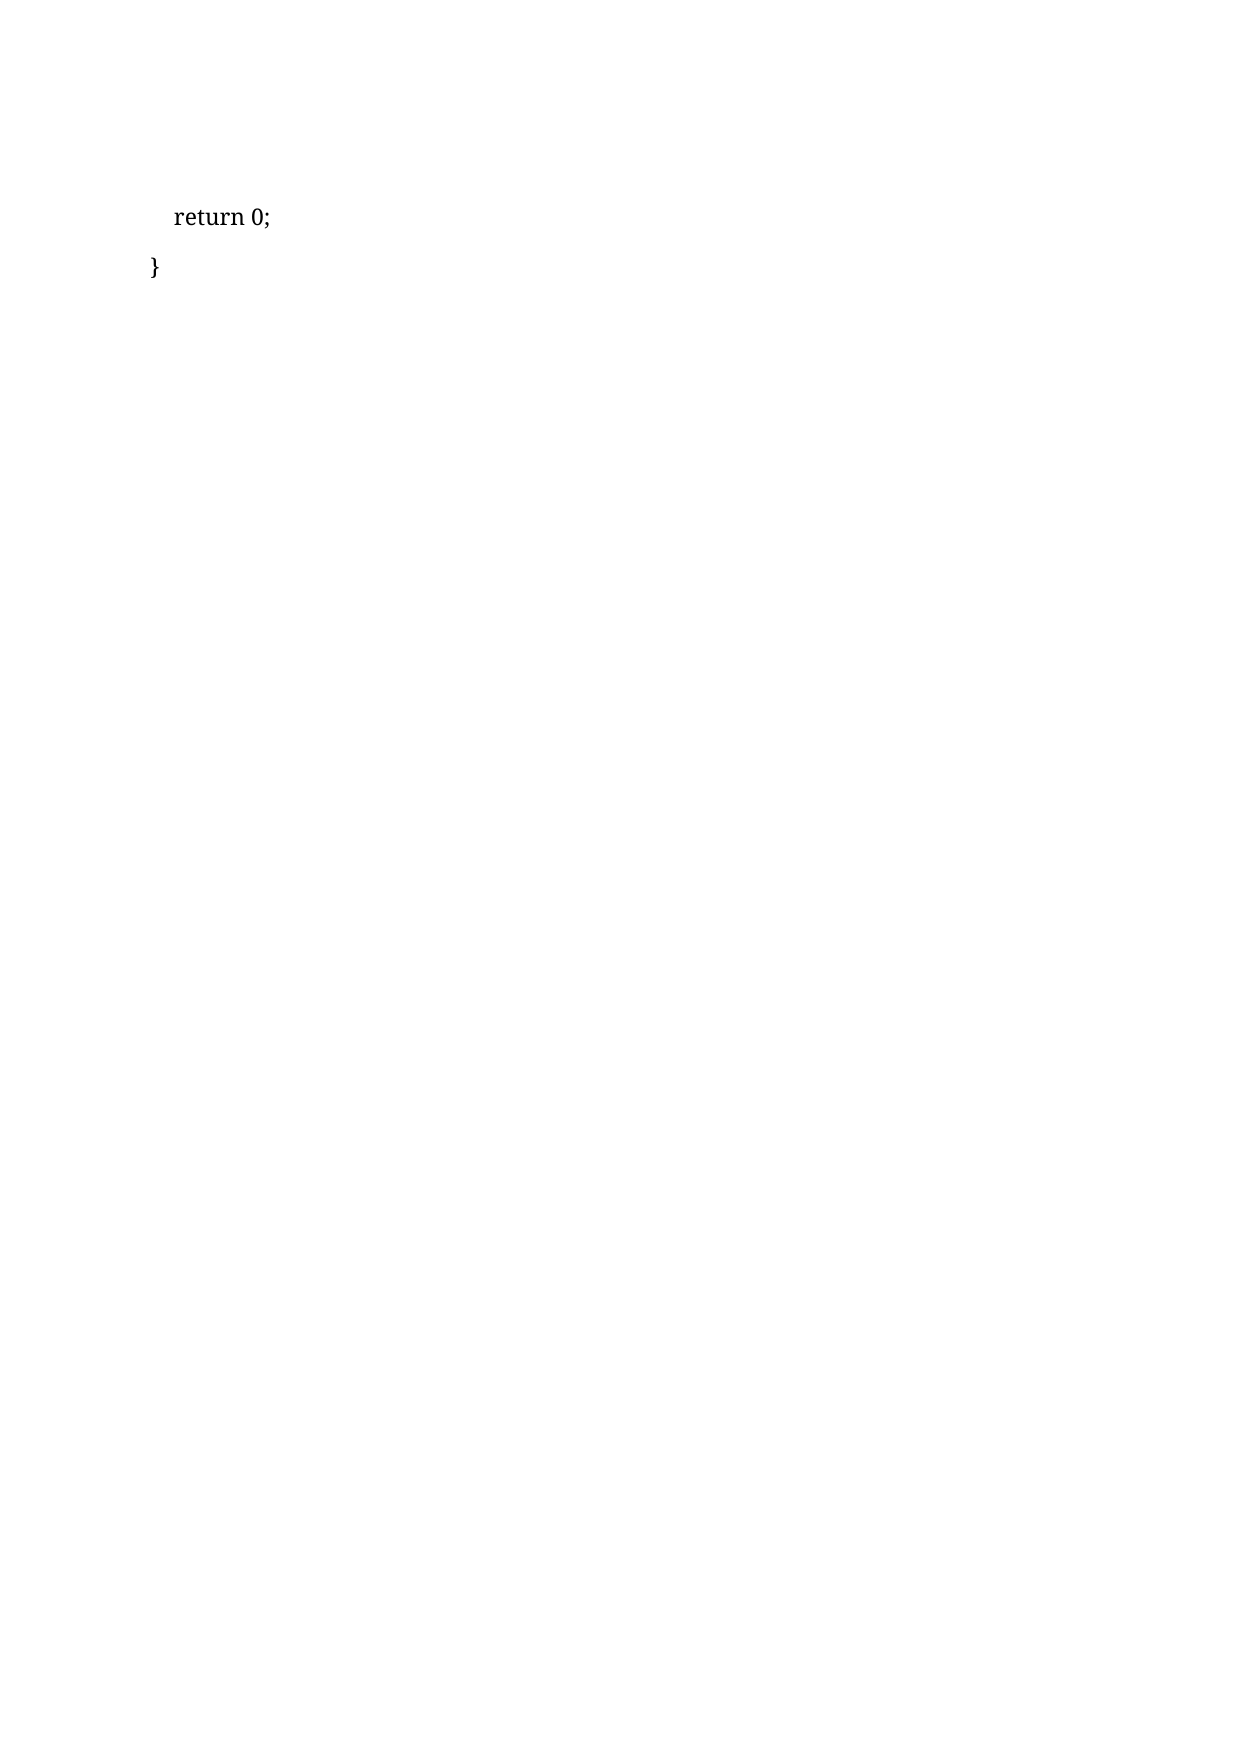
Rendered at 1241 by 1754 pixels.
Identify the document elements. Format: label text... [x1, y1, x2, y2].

text return 0; [150, 200, 1090, 232]
text } [150, 251, 1090, 282]
